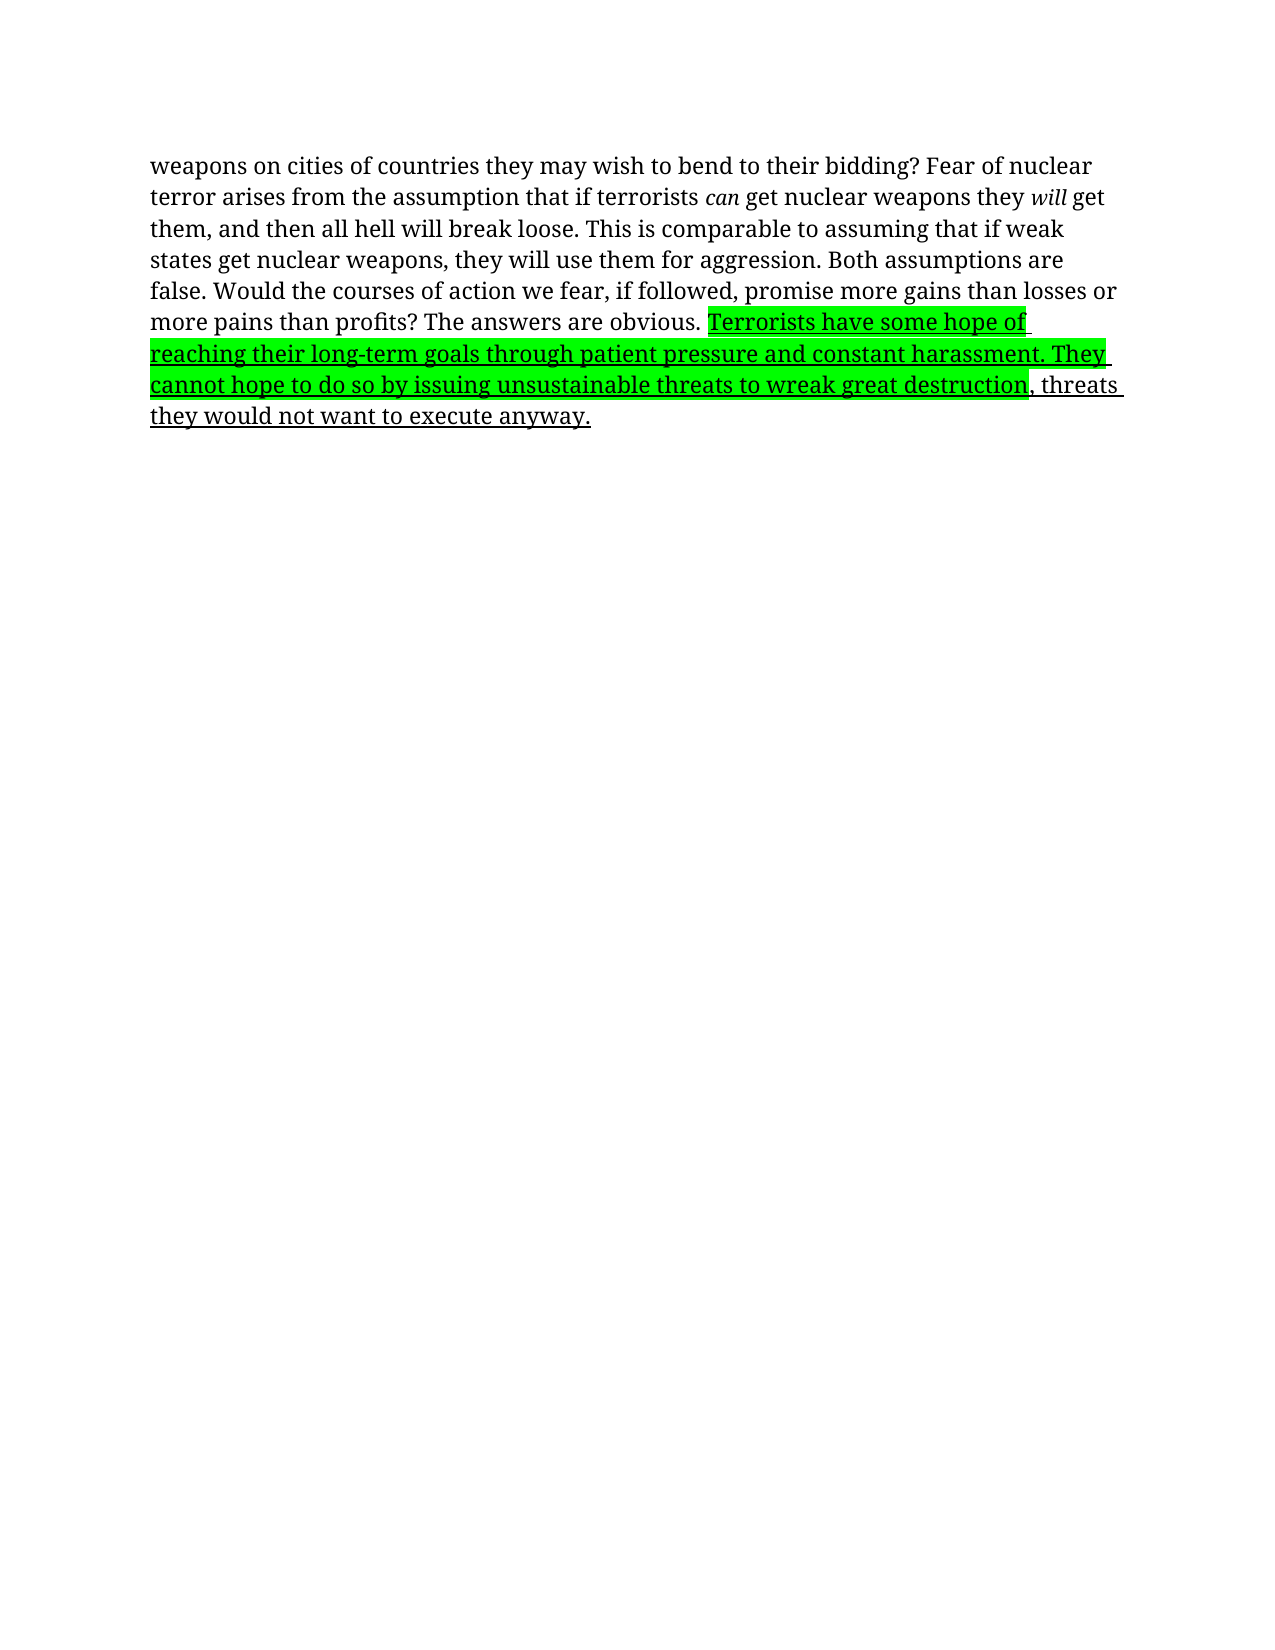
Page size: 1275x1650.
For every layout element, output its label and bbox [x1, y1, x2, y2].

text [150, 150, 1125, 431]
